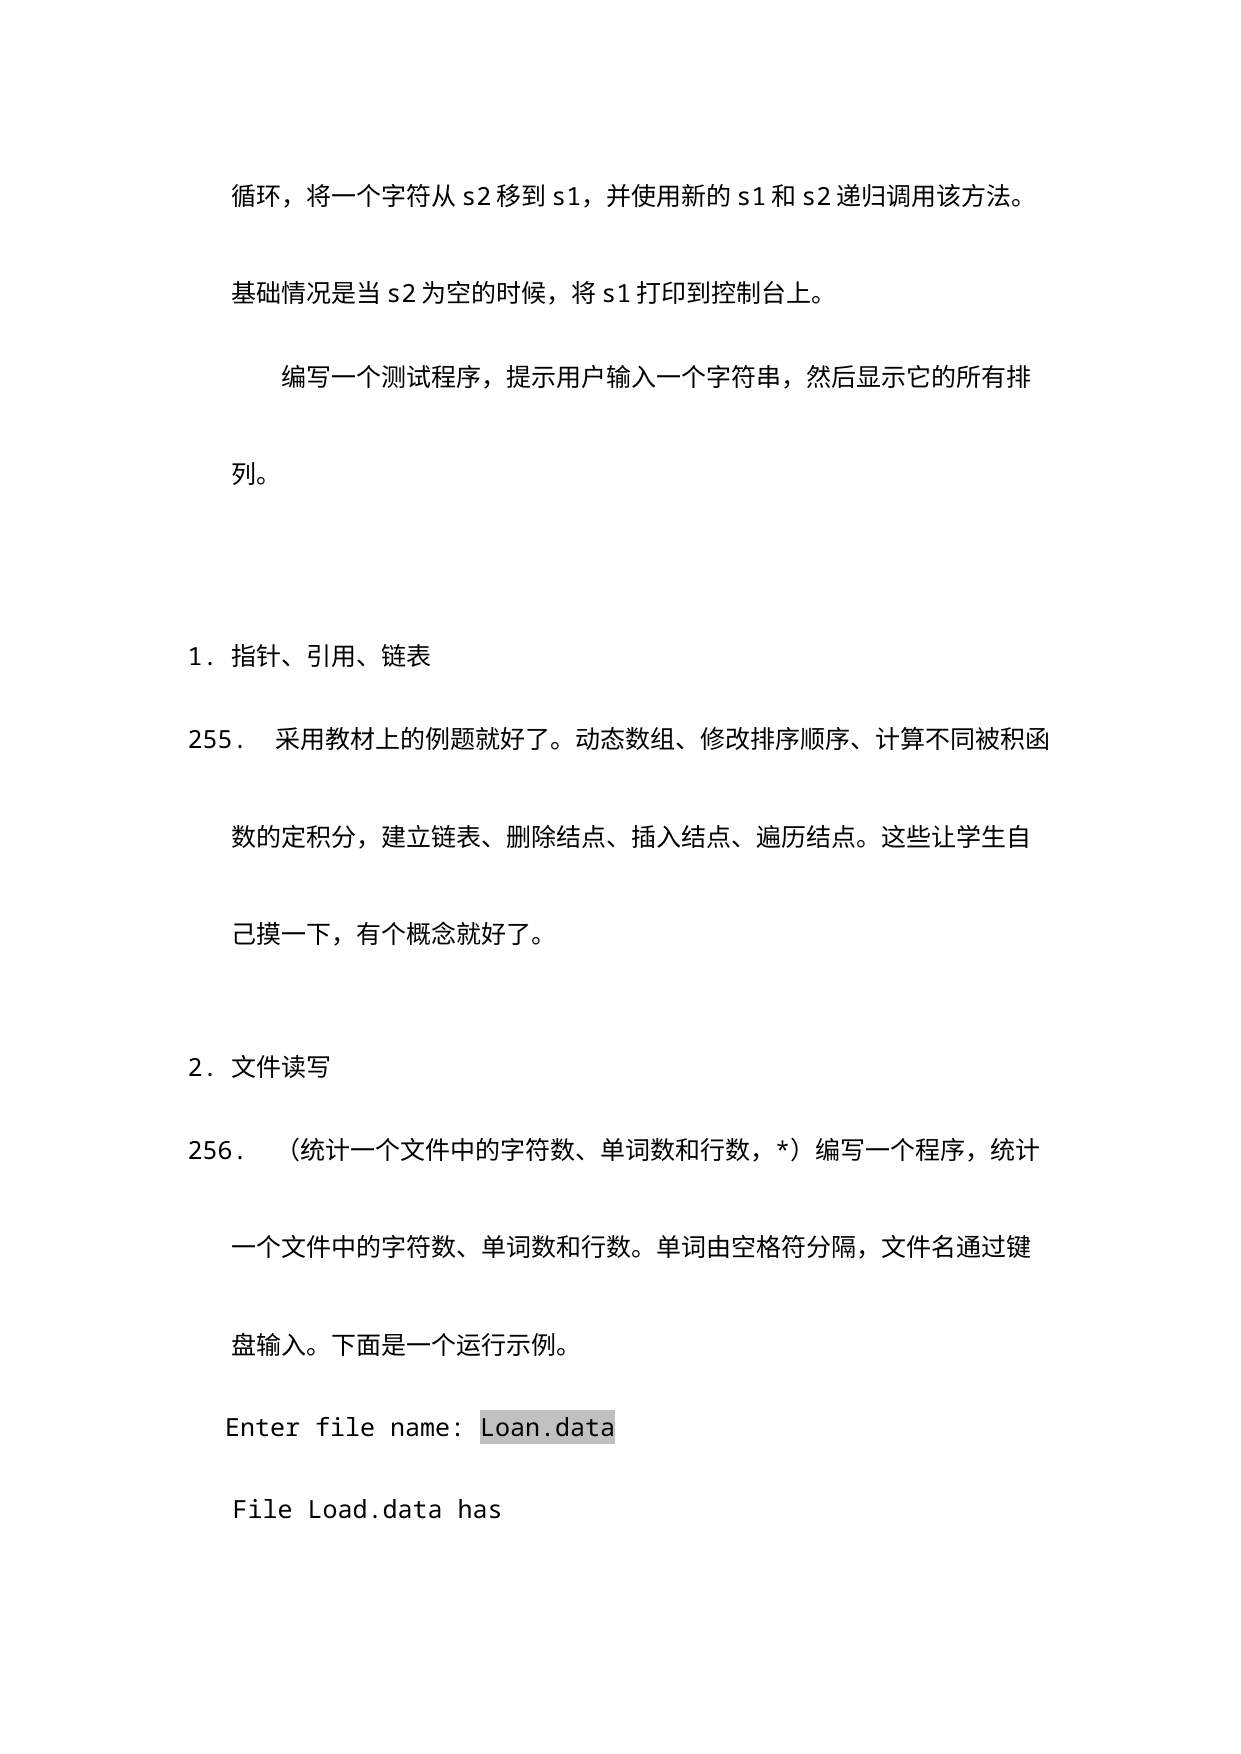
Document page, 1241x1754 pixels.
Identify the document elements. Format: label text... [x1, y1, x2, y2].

list 编写一个测试程序，提示用户输入一个字符串，然后显示它的所有排列。 [231, 343, 1053, 505]
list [231, 162, 1053, 324]
text File Load.data has [187, 1476, 1053, 1541]
list 指针、引用、链表 [187, 622, 1053, 687]
list 采用教材上的例题就好了。动态数组、修改排序顺序、计算不同被积函数的定积分，建立链表、删除结点、插入结点、遍历结点。这些让学生自己摸一下，有个概念就好了。 [187, 705, 1053, 965]
list 文件读写 [187, 1033, 1053, 1098]
text Enter file name: Loan.data [187, 1394, 1053, 1459]
list （统计一个文件中的字符数、单词数和行数，*）编写一个程序，统计一个文件中的字符数、单词数和行数。单词由空格符分隔，文件名通过键盘输入。下面是一个运行示例。 [187, 1116, 1053, 1376]
